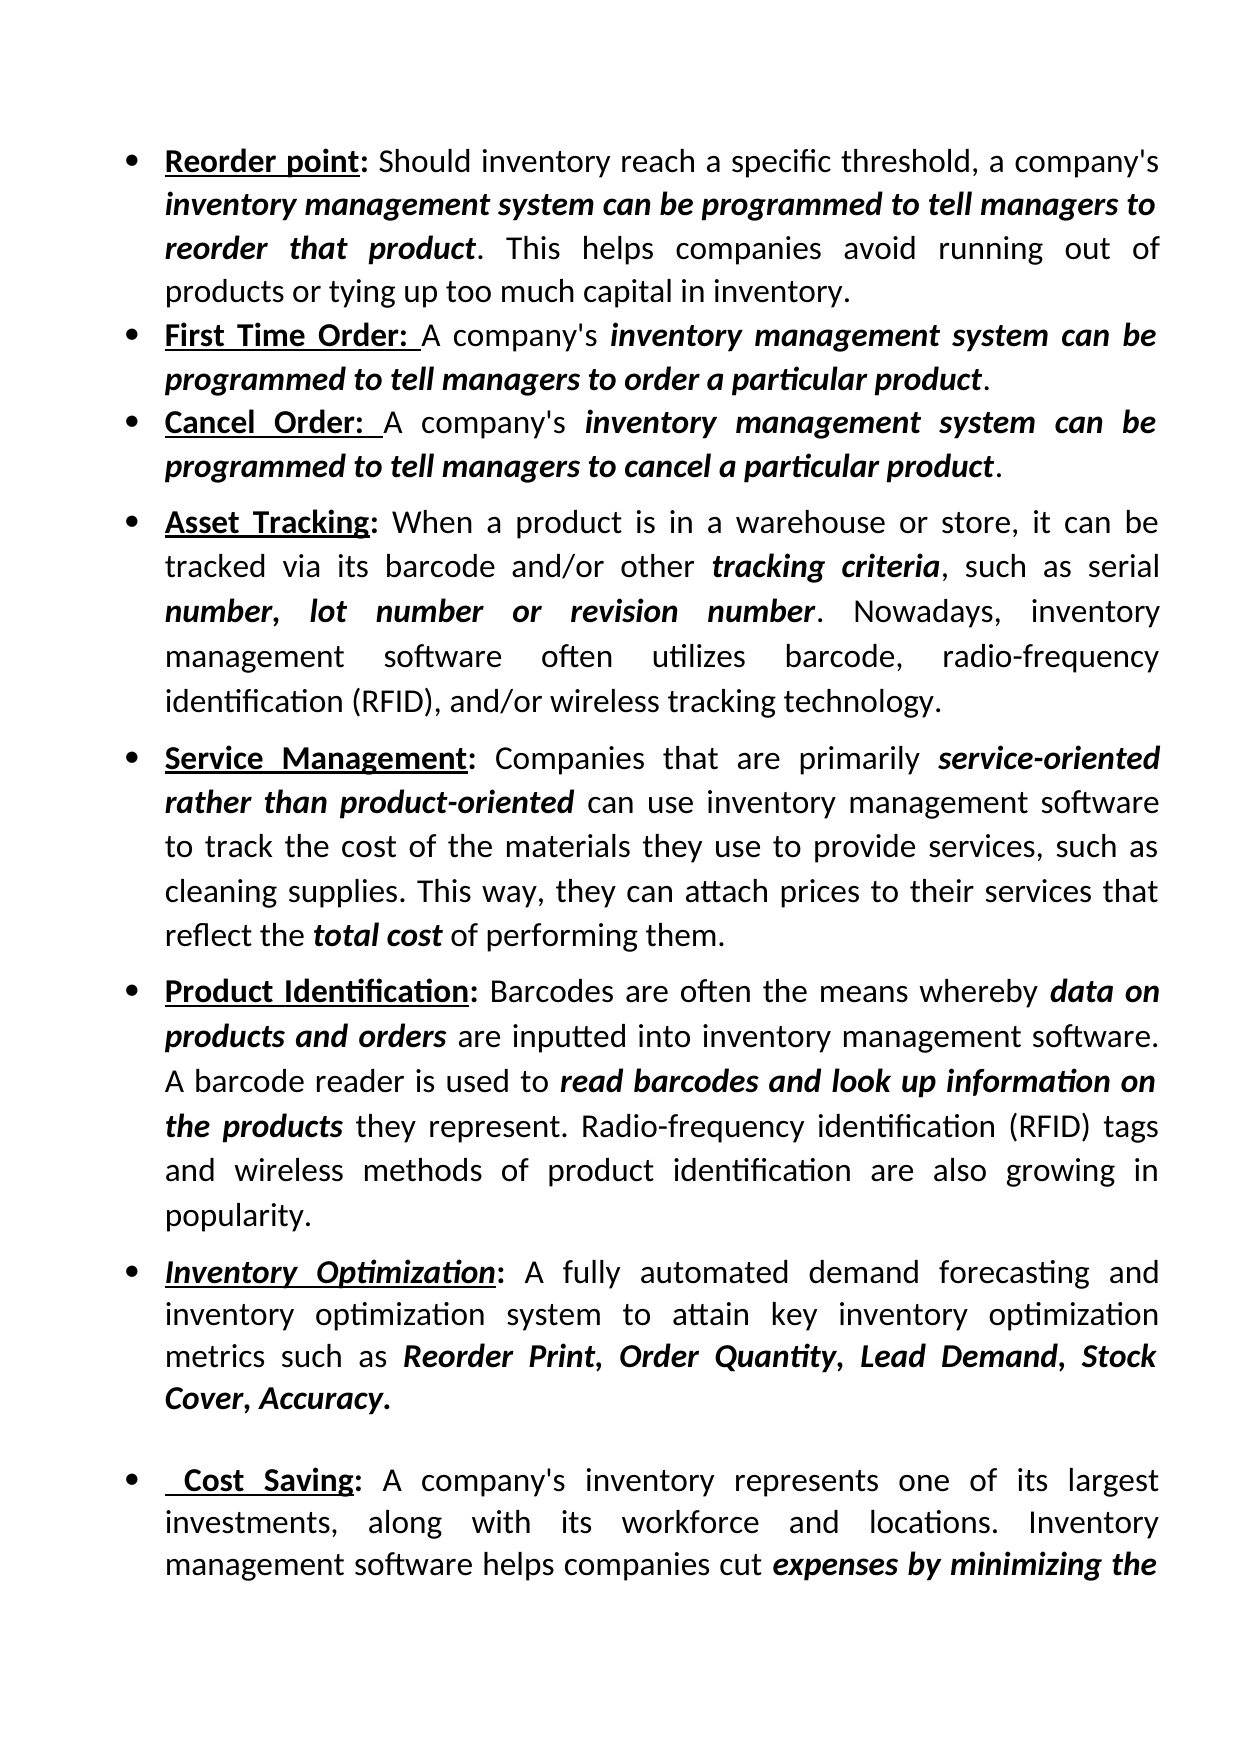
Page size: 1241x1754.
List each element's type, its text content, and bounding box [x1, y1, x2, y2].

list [126, 1459, 1160, 1584]
list Product Identification: Barcodes are often the means whereby data on products and orders are inputted into inventory management software. A barcode reader is used to read barcodes and look up information on the products they represent. Radio-frequency identification (RFID) tags and wireless methods of product identification are also growing in popularity. [126, 970, 1160, 1235]
list Inventory Optimization: A fully automated demand forecasting and inventory optimization system to attain key inventory optimization metrics such as Reorder Print, Order Quantity, Lead Demand, Stock Cover, Accuracy. [126, 1251, 1160, 1418]
list Cancel Order: A company's inventory management system can be programmed to tell managers to cancel a particular product. [126, 401, 1160, 485]
list First Time Order: A company's inventory management system can be programmed to tell managers to order a particular product. [126, 314, 1160, 398]
list Asset Tracking: When a product is in a warehouse or store, it can be tracked via its barcode and/or other tracking criteria, such as serial number, lot number or revision number. Nowadays, inventory management software often utilizes barcode, radio-frequency identification (RFID), and/or wireless tracking technology. [126, 501, 1160, 721]
list Service Management: Companies that are primarily service-oriented rather than product-oriented can use inventory management software to track the cost of the materials they use to provide services, such as cleaning supplies. This way, they can attach prices to their services that reflect the total cost of performing them. [126, 737, 1160, 955]
list Reorder point: Should inventory reach a specific threshold, a company's inventory management system can be programmed to tell managers to reorder that product. This helps companies avoid running out of products or tying up too much capital in inventory. [126, 140, 1160, 311]
